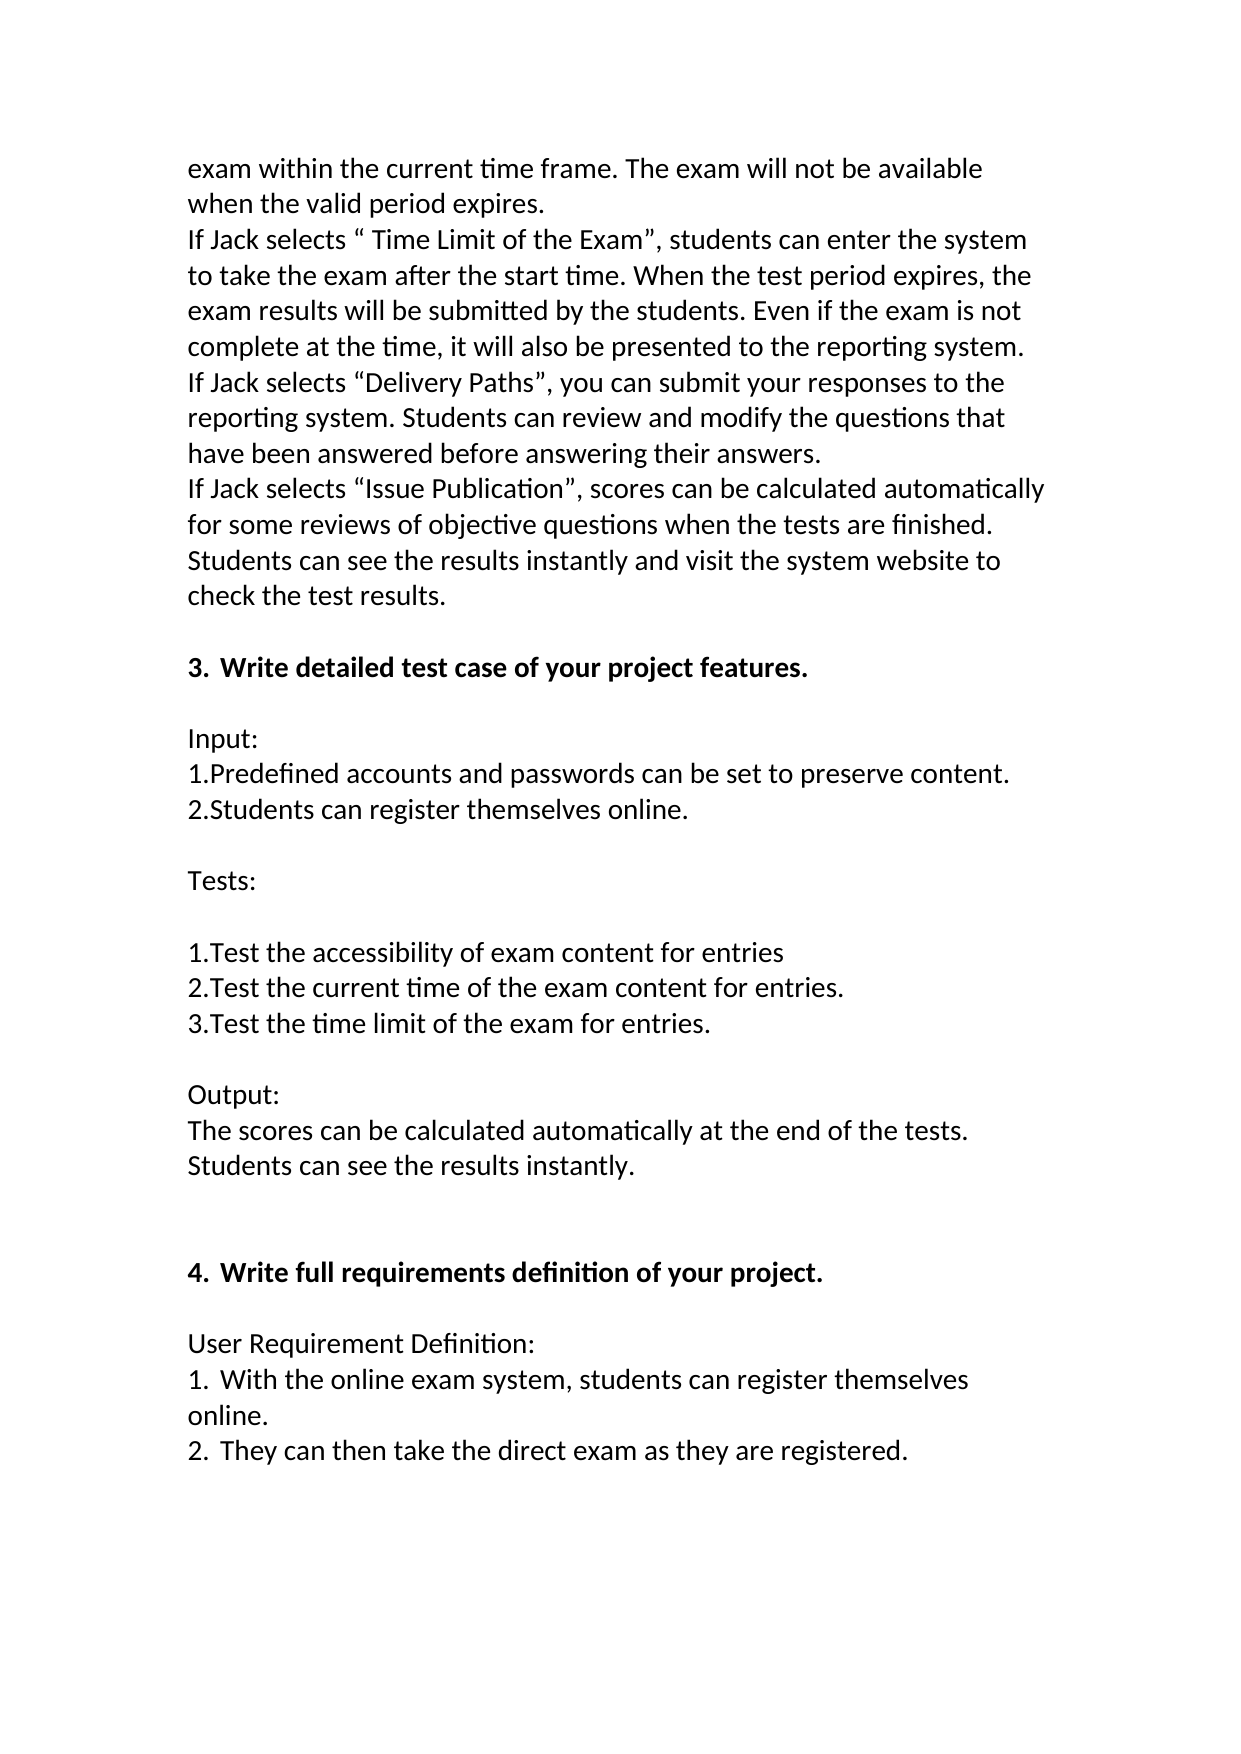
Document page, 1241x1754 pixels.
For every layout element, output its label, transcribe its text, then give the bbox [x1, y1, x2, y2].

list Output: [187, 1076, 1053, 1112]
list 1.Predefined accounts and passwords can be set to preserve content. [187, 756, 1053, 791]
list 2.Test the current time of the exam content for entries. [187, 969, 1053, 1005]
list User Requirement Definition: [187, 1326, 1053, 1361]
list Tests: [187, 862, 1053, 898]
list With the online exam system, students can register themselves online. [187, 1361, 1053, 1432]
list Write detailed test case of your project features. [187, 649, 1053, 684]
list If Jack selects “ Time Limit of the Exam”, students can enter the system to take the exam after the start time. When the test period expires, the exam results will be submitted by the students. Even if the exam is not complete at the time, it will also be presented to the reporting system. [187, 221, 1053, 364]
list If Jack selects “Issue Publication”, scores can be calculated automatically for some reviews of objective questions when the tests are finished. Students can see the results instantly and visit the system website to check the test results. [187, 471, 1053, 613]
list 2.Students can register themselves online. [187, 791, 1053, 827]
list If Jack selects “Delivery Paths”, you can submit your responses to the reporting system. Students can review and modify the questions that have been answered before answering their answers. [187, 364, 1053, 471]
list The scores can be calculated automatically at the end of the tests. Students can see the results instantly. [187, 1112, 1053, 1183]
list Input: [187, 720, 1053, 756]
list Write full requirements definition of your project. [187, 1254, 1053, 1290]
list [187, 150, 1053, 221]
list 1.Test the accessibility of exam content for entries [187, 934, 1053, 969]
list 3.Test the time limit of the exam for entries. [187, 1005, 1053, 1041]
list They can then take the direct exam as they are registered. [187, 1432, 1053, 1468]
